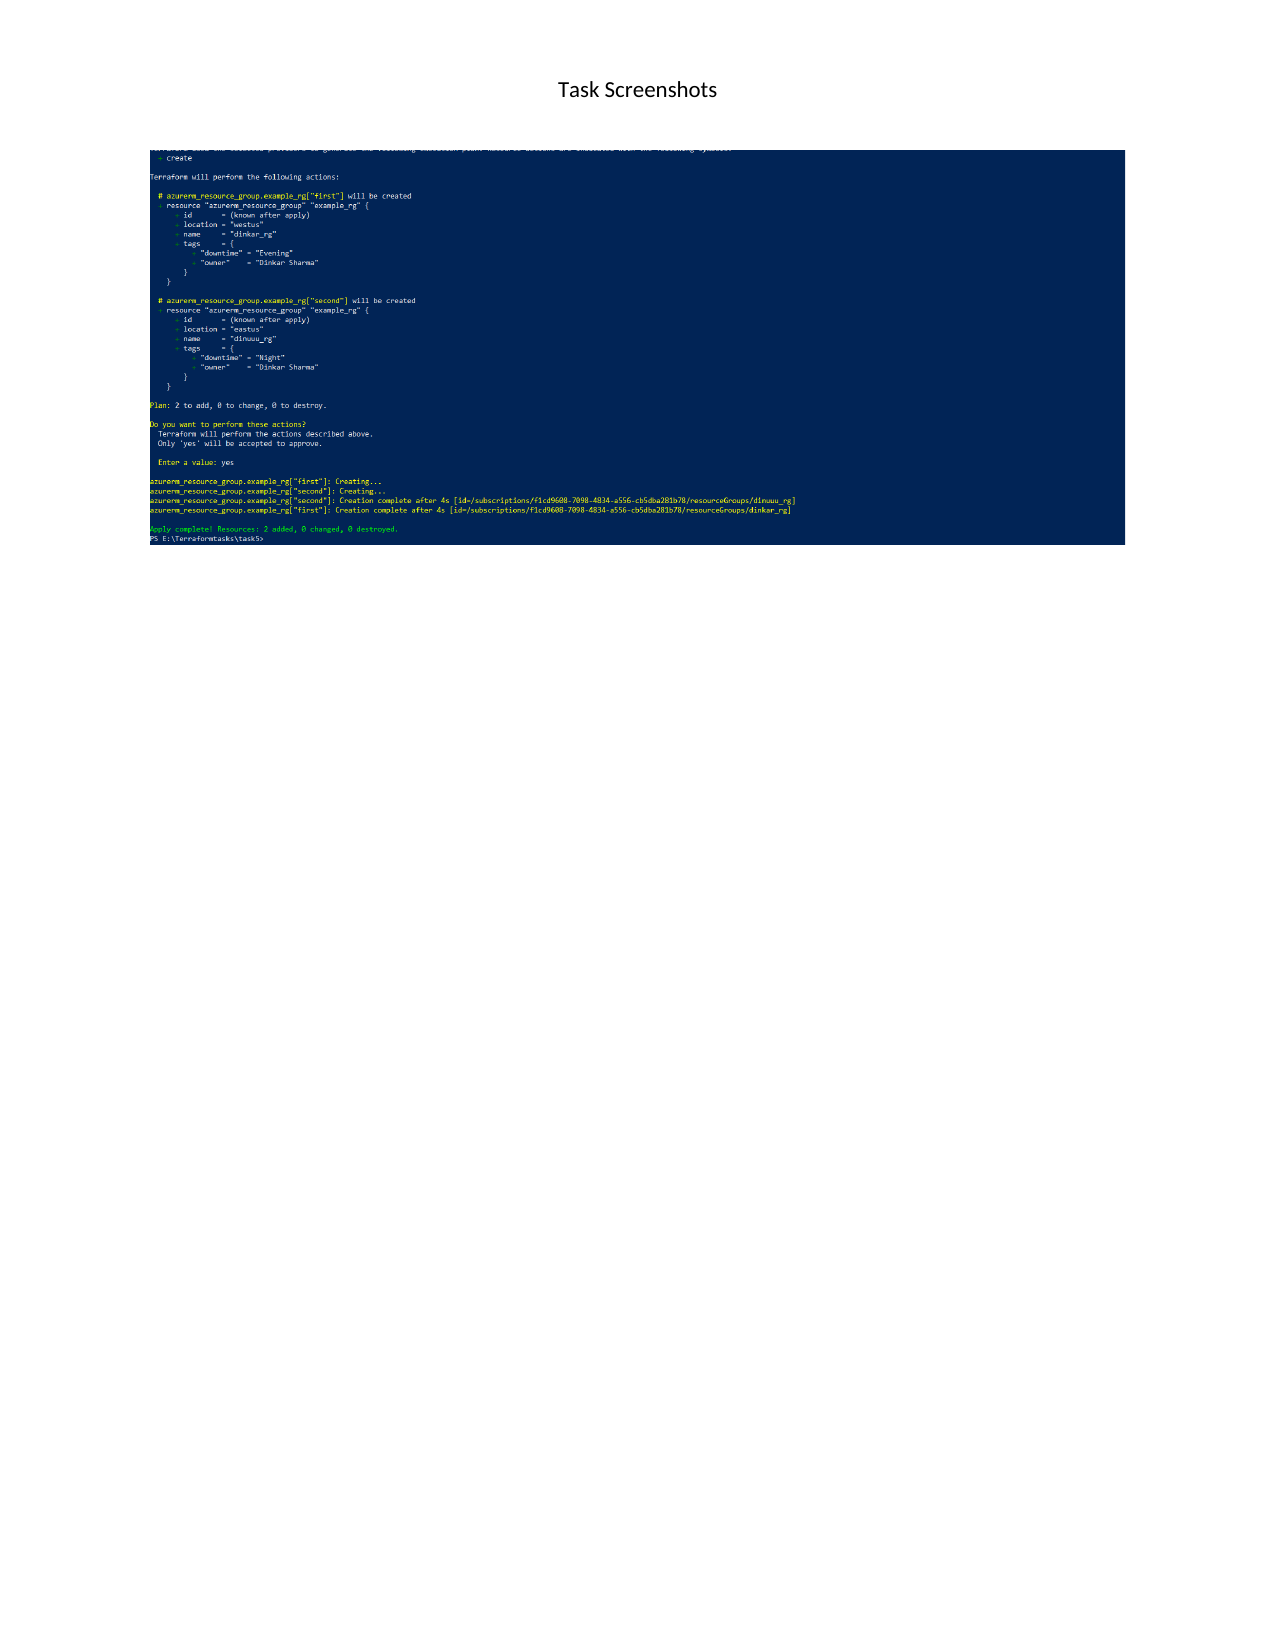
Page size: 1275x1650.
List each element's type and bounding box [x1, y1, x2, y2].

picture [150, 150, 1125, 545]
